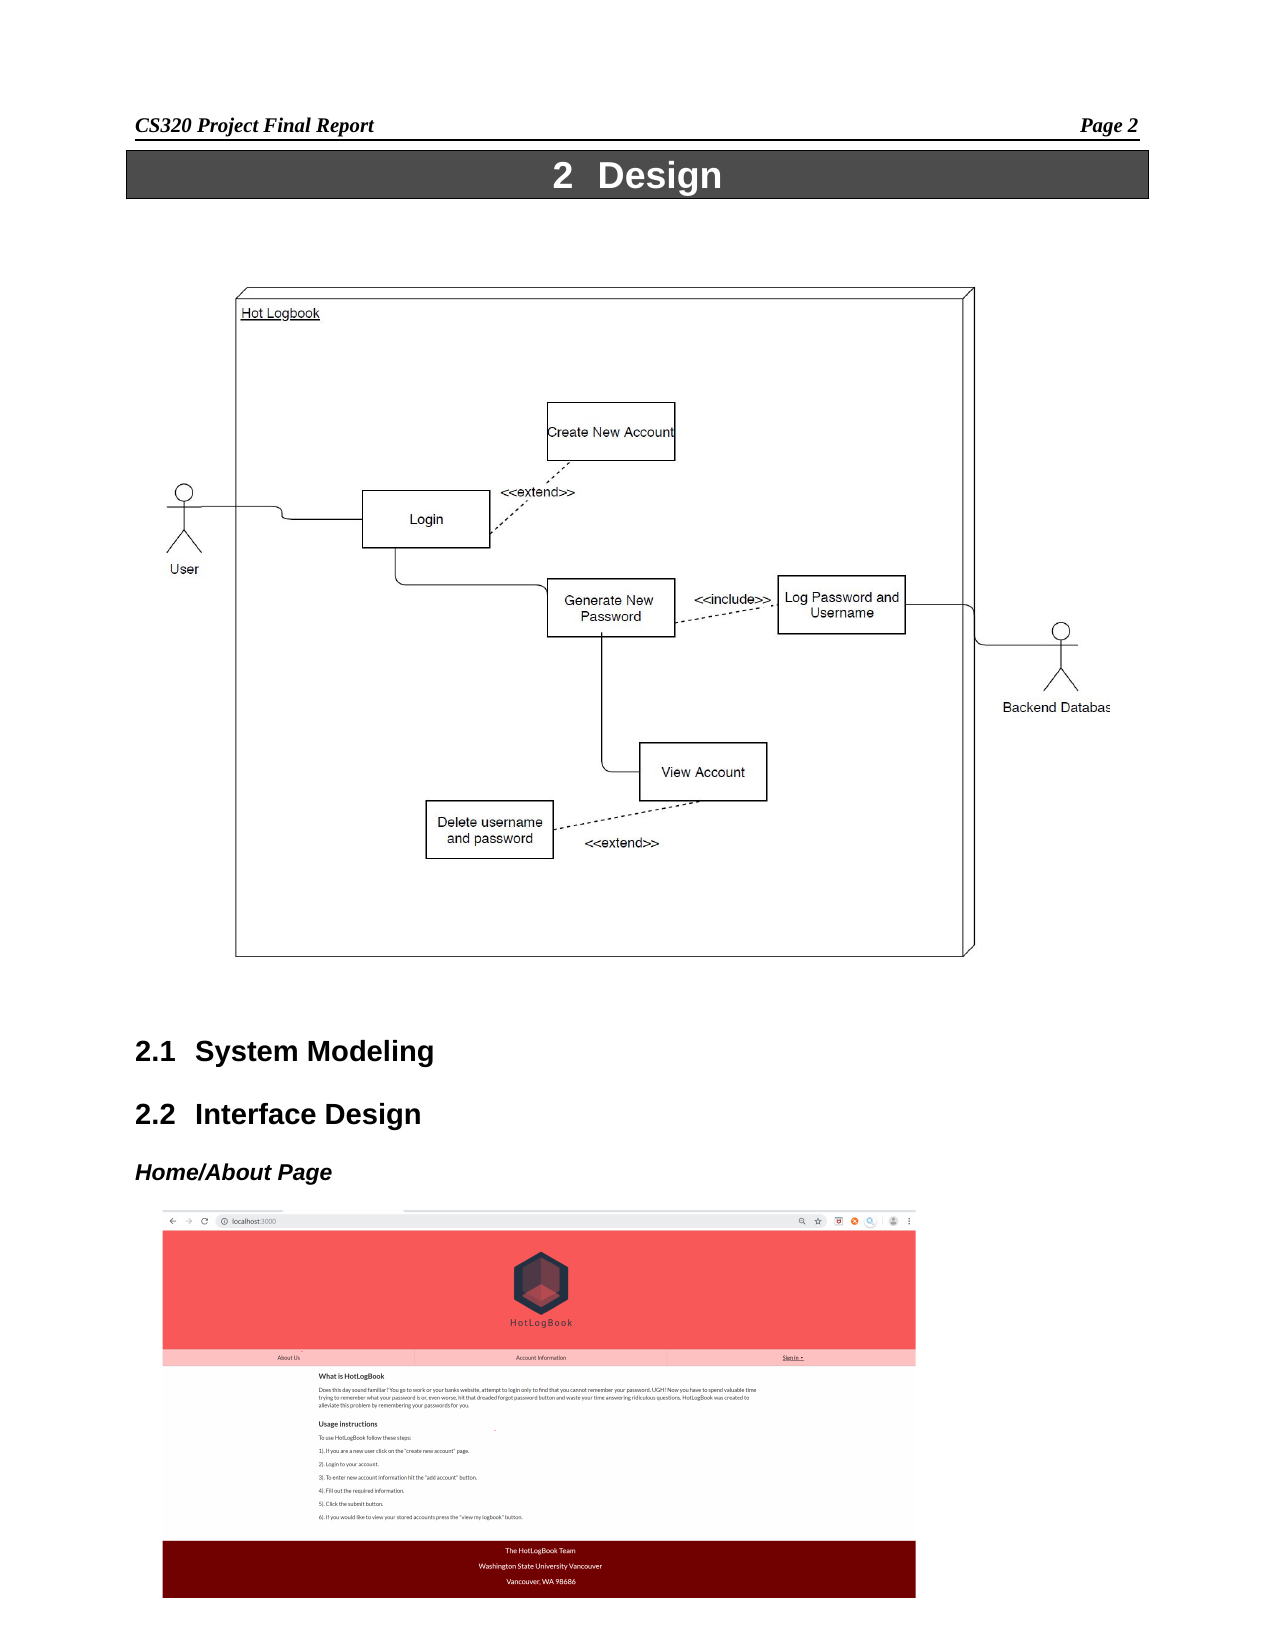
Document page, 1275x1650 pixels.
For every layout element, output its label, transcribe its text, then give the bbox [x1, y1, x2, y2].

subtitle Interface Design [135, 1097, 1140, 1131]
subtitle Design [127, 151, 1148, 198]
picture [135, 249, 1110, 1006]
text Home/About Page [135, 1160, 1140, 1185]
picture [162, 1210, 916, 1598]
